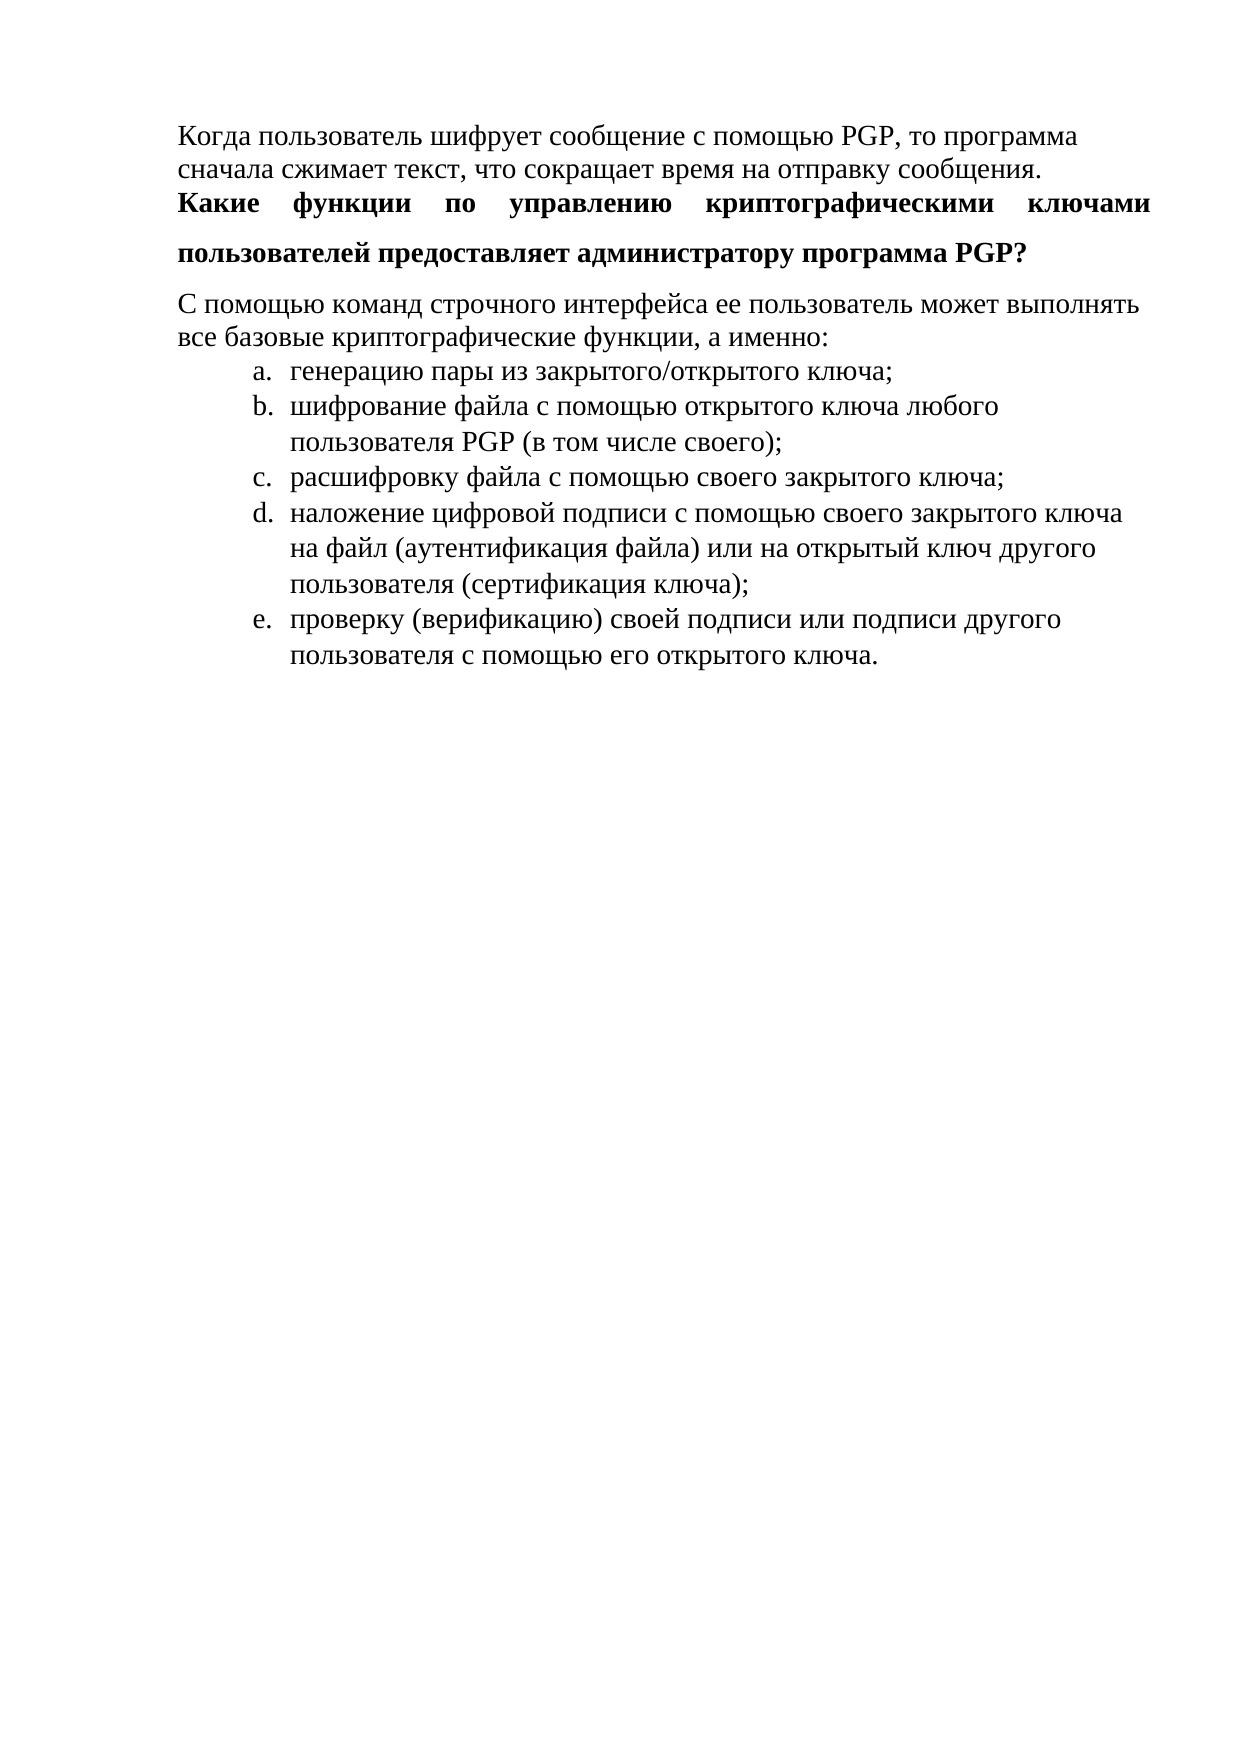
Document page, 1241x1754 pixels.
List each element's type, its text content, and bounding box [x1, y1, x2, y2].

text С помощью команд строчного интерфейса ее пользователь может выполнять все базовые криптографические функции, а именно: [177, 286, 1152, 353]
list наложение цифровой подписи с помощью своего закрытого ключа на файл (аутентификация файла) или на открытый ключ другого пользователя (сертификация ключа); [252, 495, 1152, 599]
list шифрование файла с помощью открытого ключа любого пользователя PGP (в том числе своего); [252, 388, 1152, 457]
text Какие функции по управлению криптографическими ключами пользователей предоставляет администратору программа PGP? [177, 185, 1152, 269]
text Когда пользователь шифрует сообщение с помощью PGP, то программа сначала сжимает текст, что сокращает время на отправку сообщения. [177, 118, 1152, 185]
list расшифровку файла с помощью своего закрытого ключа; [252, 459, 1152, 493]
list генерацию пары из закрытого/открытого ключа; [252, 353, 1152, 386]
list проверку (верификацию) своей подписи или подписи другого пользователя с помощью его открытого ключа. [252, 602, 1152, 671]
